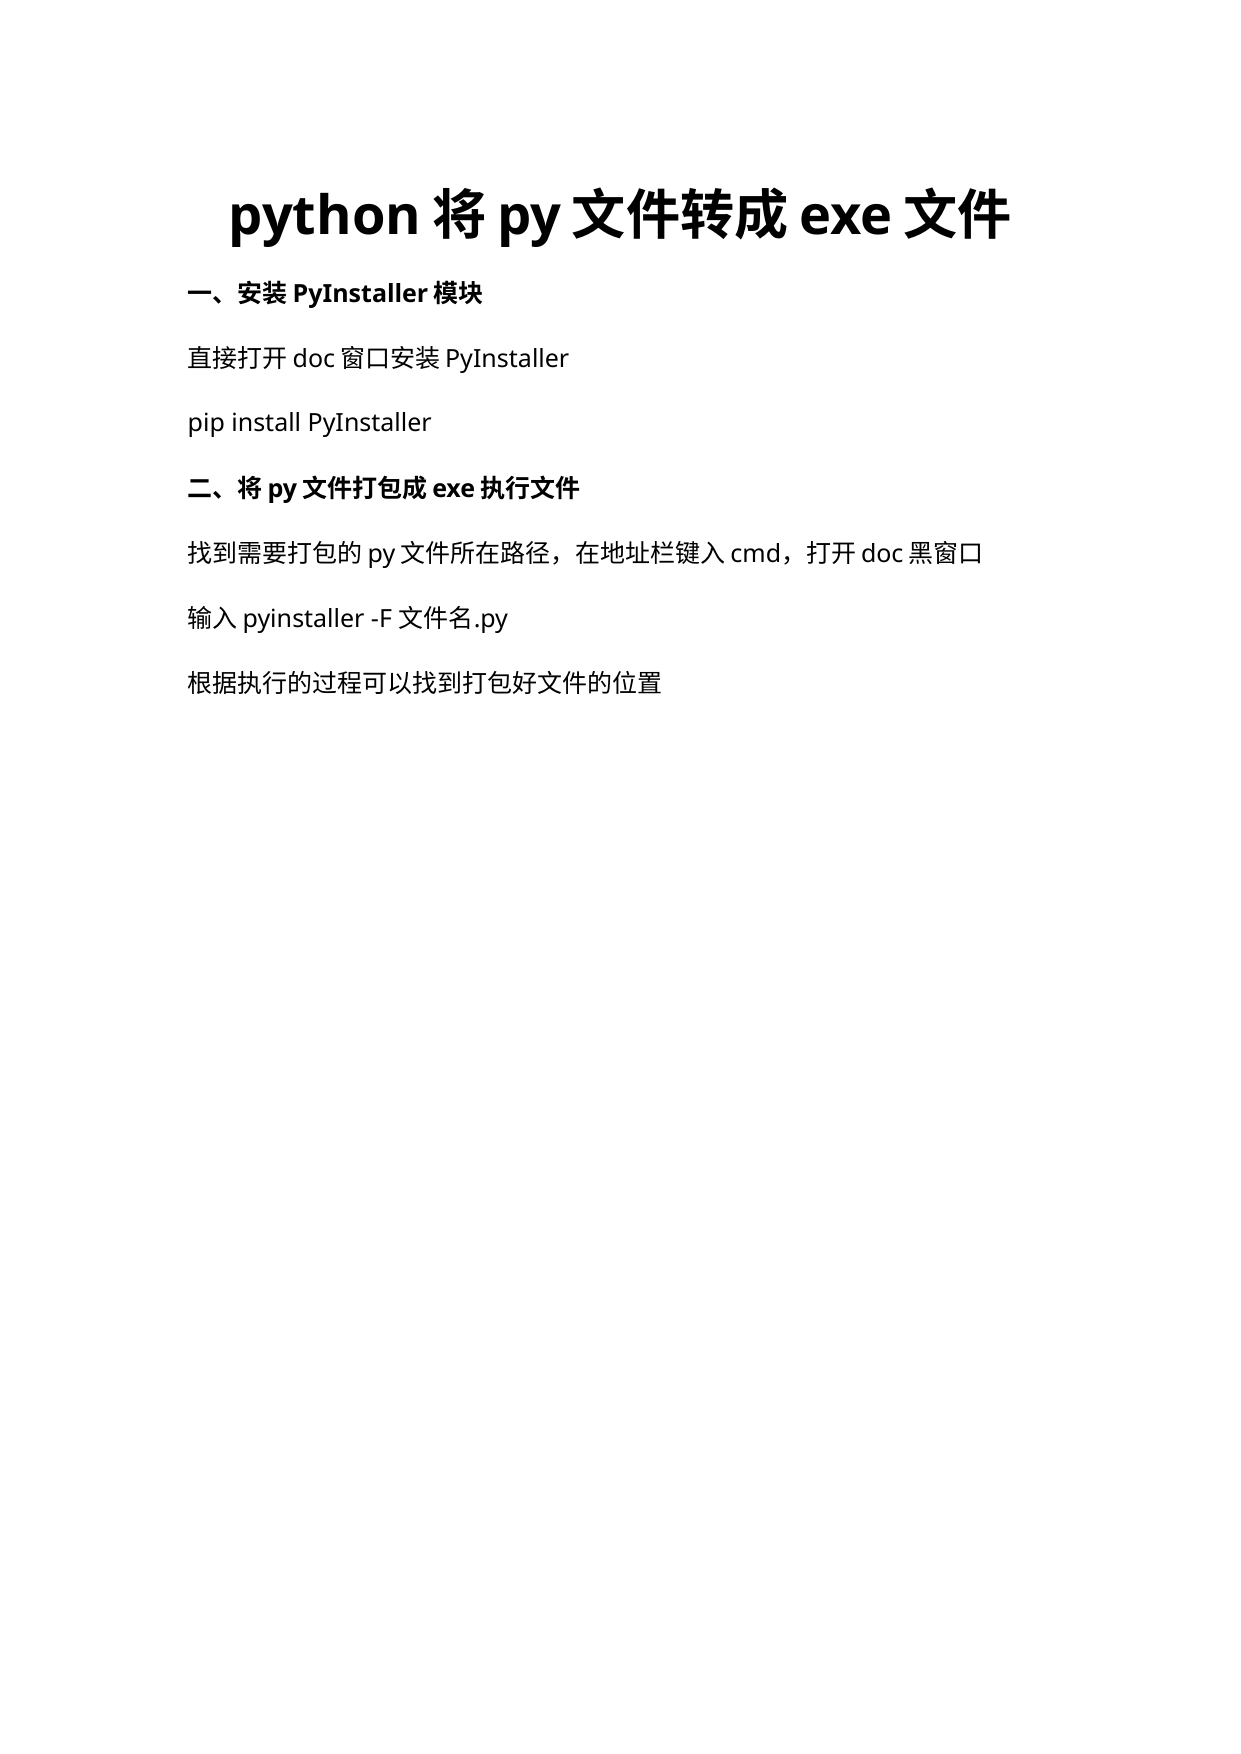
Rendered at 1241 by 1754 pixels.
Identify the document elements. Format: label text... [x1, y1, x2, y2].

text 直接打开doc窗口安装PyInstaller [187, 324, 1053, 389]
text 二、将py文件打包成exe执行文件 [187, 454, 1053, 519]
text 找到需要打包的py文件所在路径，在地址栏键入cmd，打开doc黑窗口 [187, 519, 1053, 584]
text python将py文件转成exe文件 [187, 162, 1053, 259]
text 一、安装PyInstaller模块 [187, 259, 1053, 324]
text pip install PyInstaller [187, 389, 1053, 454]
text 根据执行的过程可以找到打包好文件的位置 [187, 649, 1053, 714]
text 输入pyinstaller -F 文件名.py [187, 584, 1053, 649]
